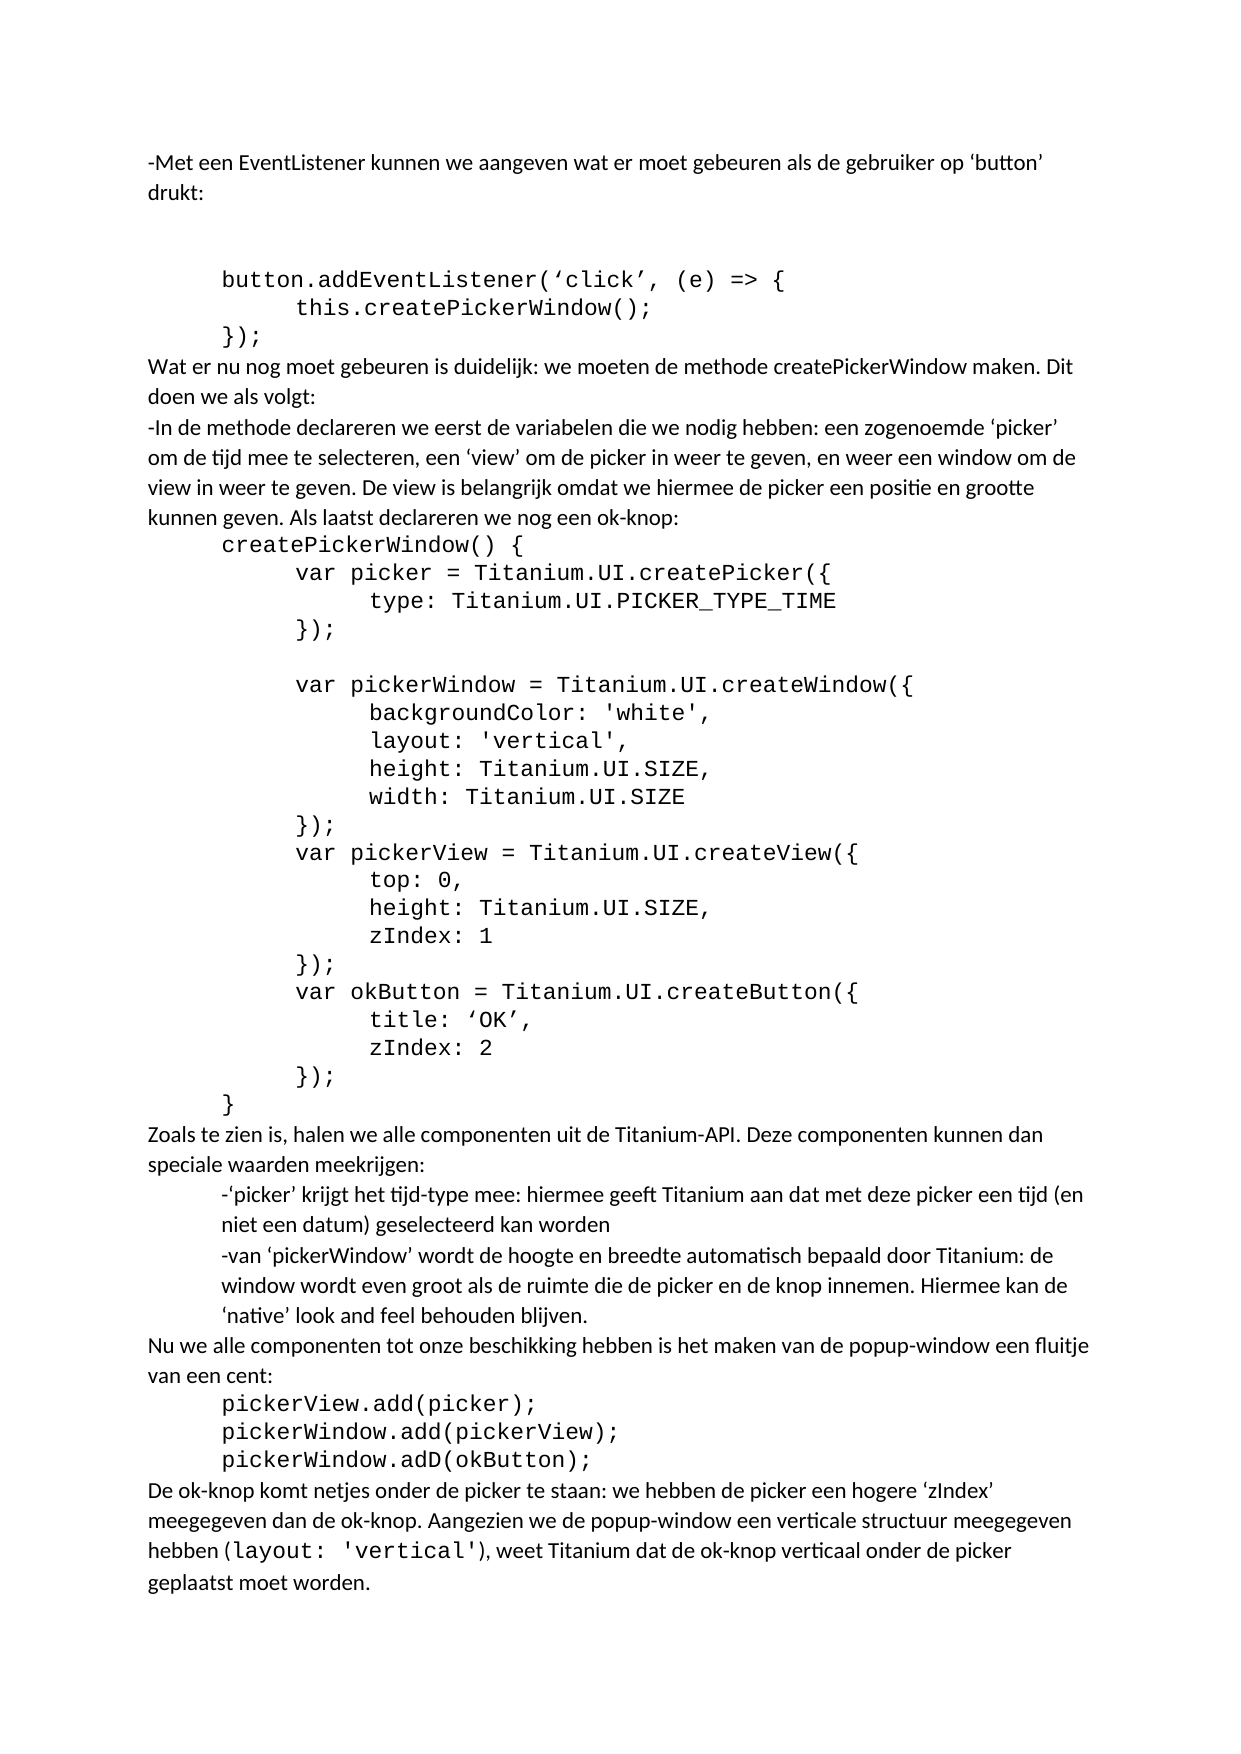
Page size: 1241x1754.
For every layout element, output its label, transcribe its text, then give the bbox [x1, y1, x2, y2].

text }); [148, 952, 1093, 978]
text } [148, 1092, 1093, 1118]
text button.addEventListener(‘click’, (e) => { [148, 268, 1093, 294]
text height: Titanium.UI.SIZE, [148, 897, 1093, 923]
text pickerWindow.adD(okButton); [148, 1448, 1093, 1474]
text height: Titanium.UI.SIZE, [148, 757, 1093, 783]
text var pickerView = Titanium.UI.createView({ [148, 841, 1093, 867]
text -‘picker’ krijgt het tijd-type mee: hiermee geeft Titanium aan dat met deze picker een tijd (en niet een datum) geselecteerd kan worden [221, 1180, 1093, 1239]
text -Met een EventListener kunnen we aangeven wat er moet gebeuren als de gebruiker op ‘button’ drukt: [148, 148, 1093, 206]
text zIndex: 1 [148, 924, 1093, 951]
text Wat er nu nog moet gebeuren is duidelijk: we moeten de methode createPickerWindow maken. Dit doen we als volgt: [148, 352, 1093, 410]
text -van ‘pickerWindow’ wordt de hoogte en breedte automatisch bepaald door Titanium: de window wordt even groot als de ruimte die de picker en de knop innemen. Hiermee kan de ‘native’ look and feel behouden blijven. [221, 1241, 1093, 1329]
text }); [148, 324, 1093, 350]
text pickerWindow.add(pickerView); [148, 1420, 1093, 1446]
text }); [148, 617, 1093, 643]
text title: ‘OK’, [148, 1008, 1093, 1034]
text Nu we alle componenten tot onze beschikking hebben is het maken van de popup-window een fluitje van een cent: [148, 1331, 1093, 1390]
text layout: 'vertical', [148, 729, 1093, 755]
text -In de methode declareren we eerst de variabelen die we nodig hebben: een zogenoemde ‘picker’ om de tijd mee te selecteren, een ‘view’ om de picker in weer te geven, en weer een window om de view in weer te geven. De view is belangrijk omdat we hiermee de picker een positie en grootte kunnen geven. Als laatst declareren we nog een ok-knop: [148, 413, 1093, 531]
text var pickerWindow = Titanium.UI.createWindow({ [148, 673, 1093, 699]
text pickerView.add(picker); [148, 1392, 1093, 1418]
text width: Titanium.UI.SIZE [148, 785, 1093, 811]
text }); [148, 813, 1093, 839]
text }); [221, 1064, 1093, 1090]
text zIndex: 2 [148, 1036, 1093, 1062]
text top: 0, [148, 869, 1093, 895]
text createPickerWindow() { [148, 533, 1093, 559]
text Zoals te zien is, halen we alle componenten uit de Titanium-API. Deze componenten kunnen dan speciale waarden meekrijgen: [148, 1120, 1093, 1178]
text this.createPickerWindow(); [148, 296, 1093, 322]
text var okButton = Titanium.UI.createButton({ [148, 980, 1093, 1006]
text var picker = Titanium.UI.createPicker({ [221, 562, 1093, 588]
text backgroundColor: 'white', [148, 701, 1093, 727]
text type: Titanium.UI.PICKER_TYPE_TIME [148, 589, 1093, 616]
